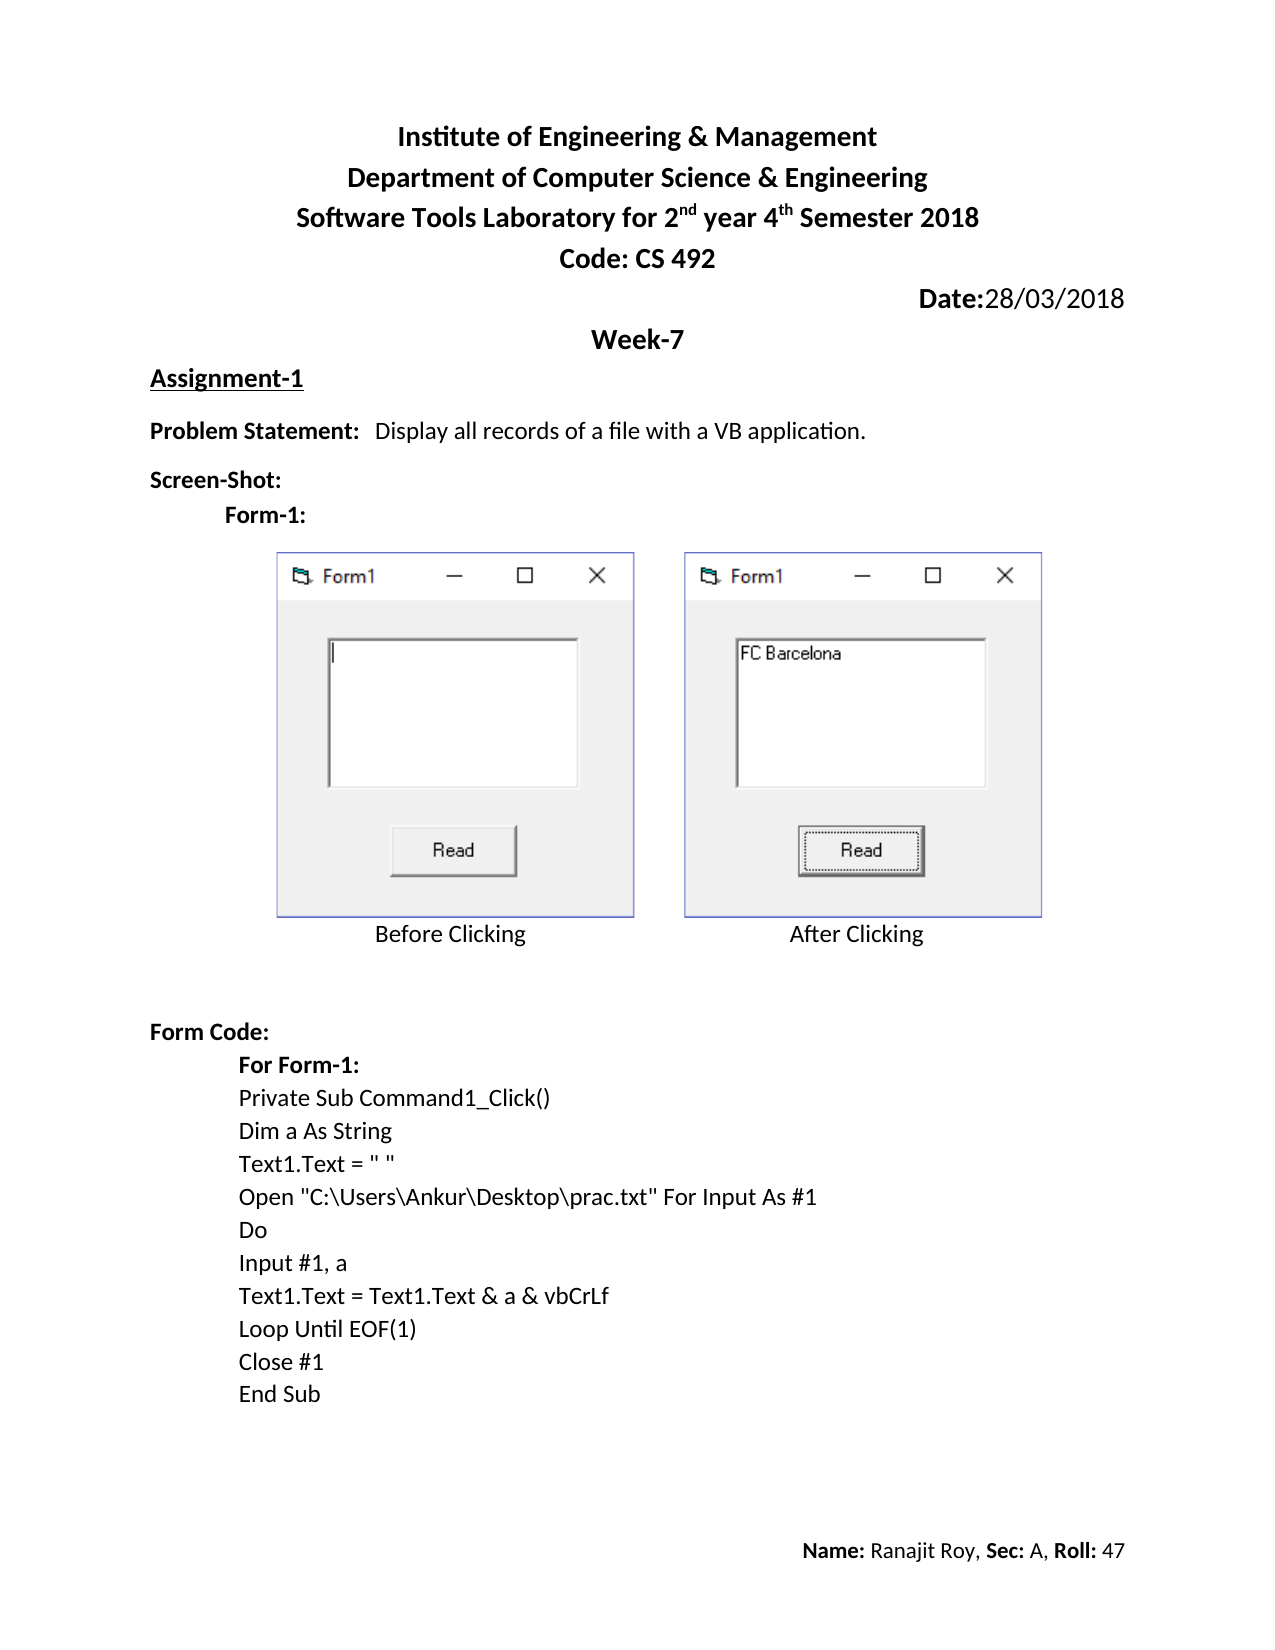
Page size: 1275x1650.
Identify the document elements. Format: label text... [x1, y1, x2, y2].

text Week-7 [150, 321, 1125, 356]
text Software Tools Laboratory for 2nd year 4th Semester 2018 [150, 199, 1125, 235]
text Code: CS 492 [150, 240, 1125, 275]
text Institute of Engineering & Management [150, 118, 1125, 154]
text Screen-Shot: [150, 464, 1125, 495]
picture [276, 552, 635, 918]
text Problem Statement: Display all records of a file with a VB application. [150, 415, 1125, 445]
text Department of Computer Science & Engineering [150, 159, 1125, 194]
picture [684, 552, 1043, 918]
text Assignment-1 [150, 361, 1125, 394]
text For Form-1: Private Sub Command1_Click() Dim a As String Text1.Text = " " Open "C:\Users\Ankur\Desktop\prac.txt" For Input As #1 Do Input #1, a Text1.Text = Text1.Text & a & vbCrLf Loop Until EOF(1) Close #1 End Sub [239, 1049, 1125, 1439]
text Date:28/03/2018 [150, 280, 1125, 316]
text Form Code: [150, 1017, 1125, 1047]
